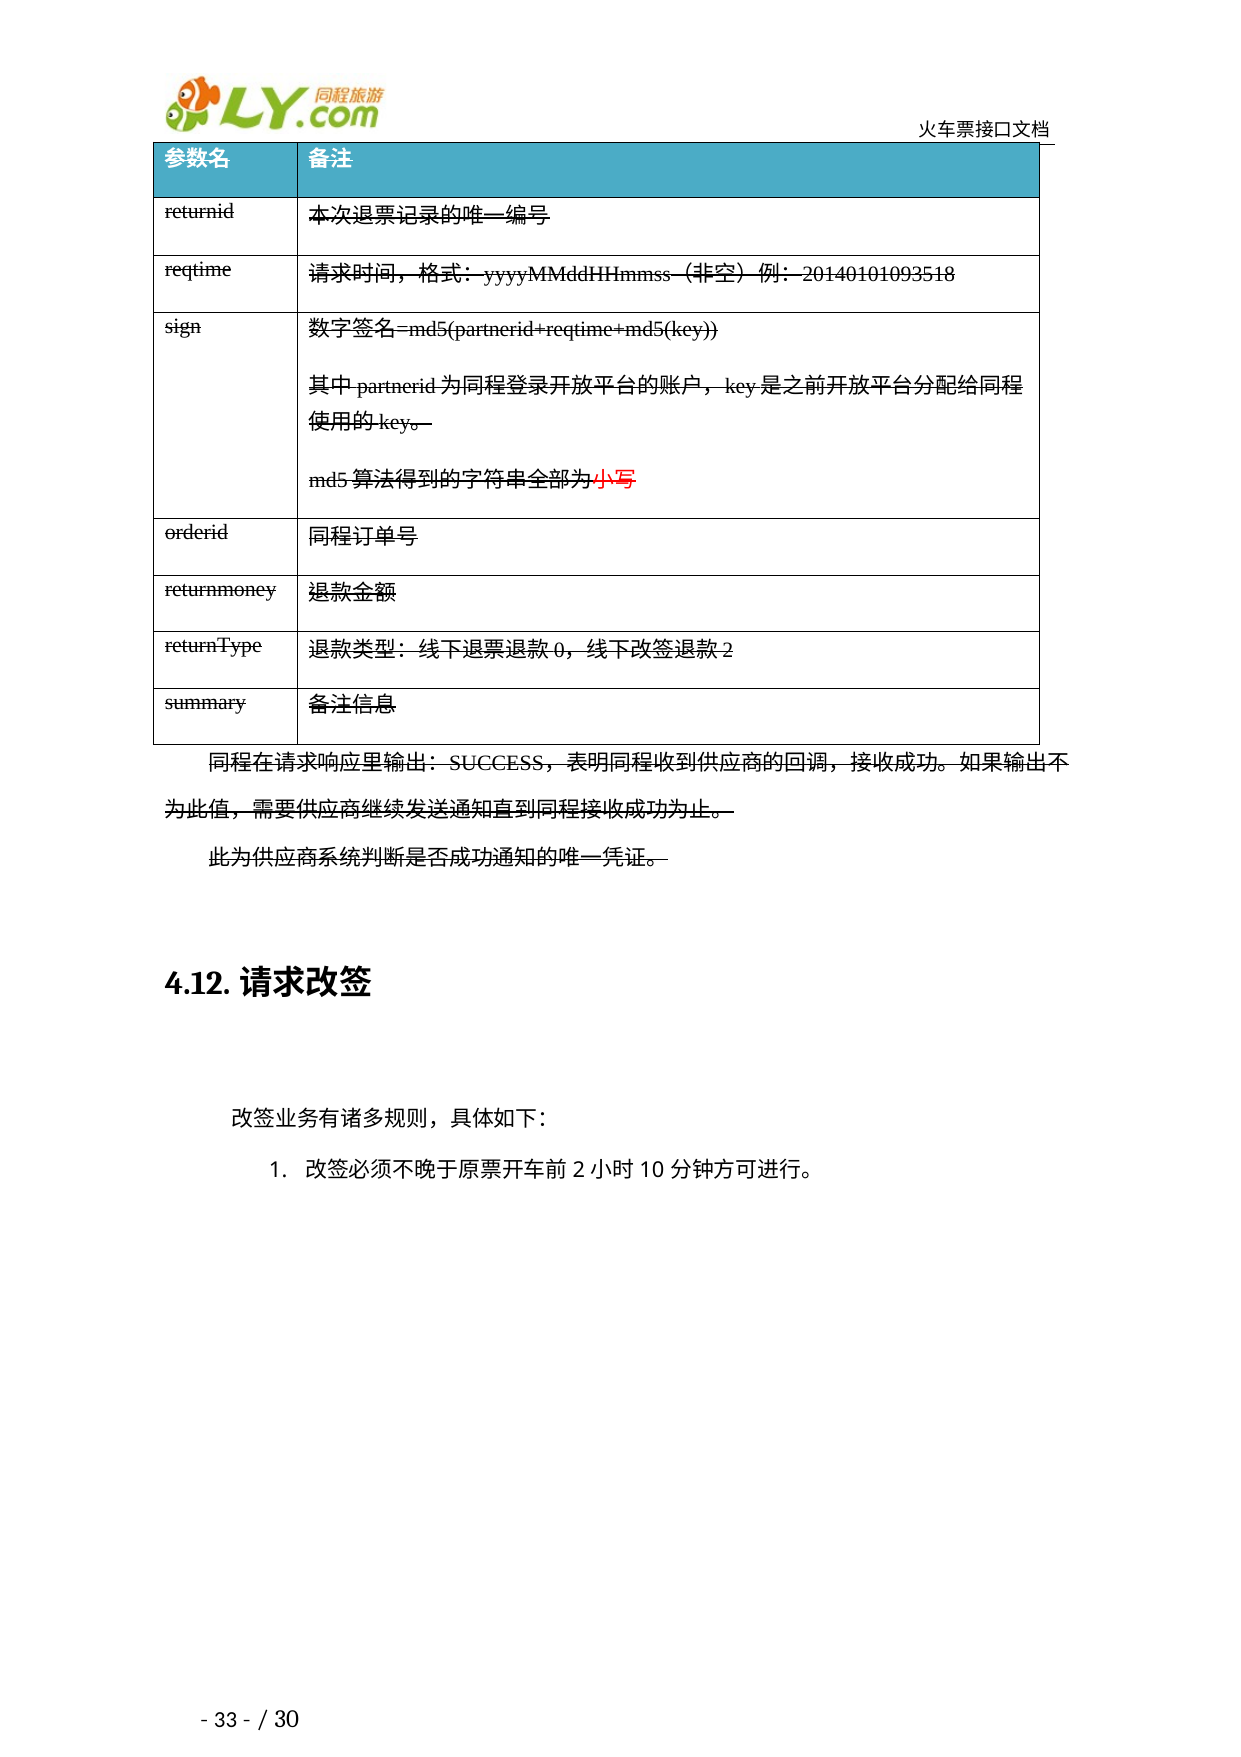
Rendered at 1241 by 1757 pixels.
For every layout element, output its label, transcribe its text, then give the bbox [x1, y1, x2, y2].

text 同程在请求响应里输出：SUCCESS，表明同程收到供应商的回调，接收成功。如果输出不为此值，需要供应商继续发送通知直到同程接收成功为止。 [164, 745, 1076, 824]
table_cell returnType [154, 632, 297, 688]
table_cell sign [154, 313, 297, 518]
table_cell 备注信息 [298, 689, 1039, 744]
table_header 备注 [298, 143, 1039, 197]
table_cell 同程订单号 [298, 519, 1039, 575]
picture [164, 73, 387, 134]
text 改签业务有诸多规则，具体如下： [231, 1101, 1078, 1133]
table_cell 退款类型：线下退票退款0，线下改签退款2 [298, 632, 1039, 688]
table_cell returnid [154, 198, 297, 254]
text 此为供应商系统判断是否成功通知的唯一凭证。 [164, 840, 1076, 872]
table_cell 请求时间，格式：yyyyMMddHHmmss（非空）例：20140101093518 [298, 256, 1039, 312]
table_cell summary [154, 689, 297, 744]
text 1. 改签必须不晚于原票开车前 2 小时 10 分钟方可进行。 [269, 1152, 1078, 1183]
subtitle 4.12. 请求改签 [164, 956, 1076, 1004]
table_cell 本次退票记录的唯一编号 [298, 198, 1039, 254]
table_cell 数字签名=md5(partnerid+reqtime+md5(key)) 其中partnerid为同程登录开放平台的账户，key是之前开放平台分配给同程使用的key。 md5算法得到的字符串全部为小写 [298, 313, 1039, 518]
table_header 参数名 [154, 143, 297, 197]
table_cell returnmoney [154, 576, 297, 631]
table_cell reqtime [154, 256, 297, 312]
table_cell orderid [154, 519, 297, 575]
table_cell 退款金额 [298, 576, 1039, 631]
